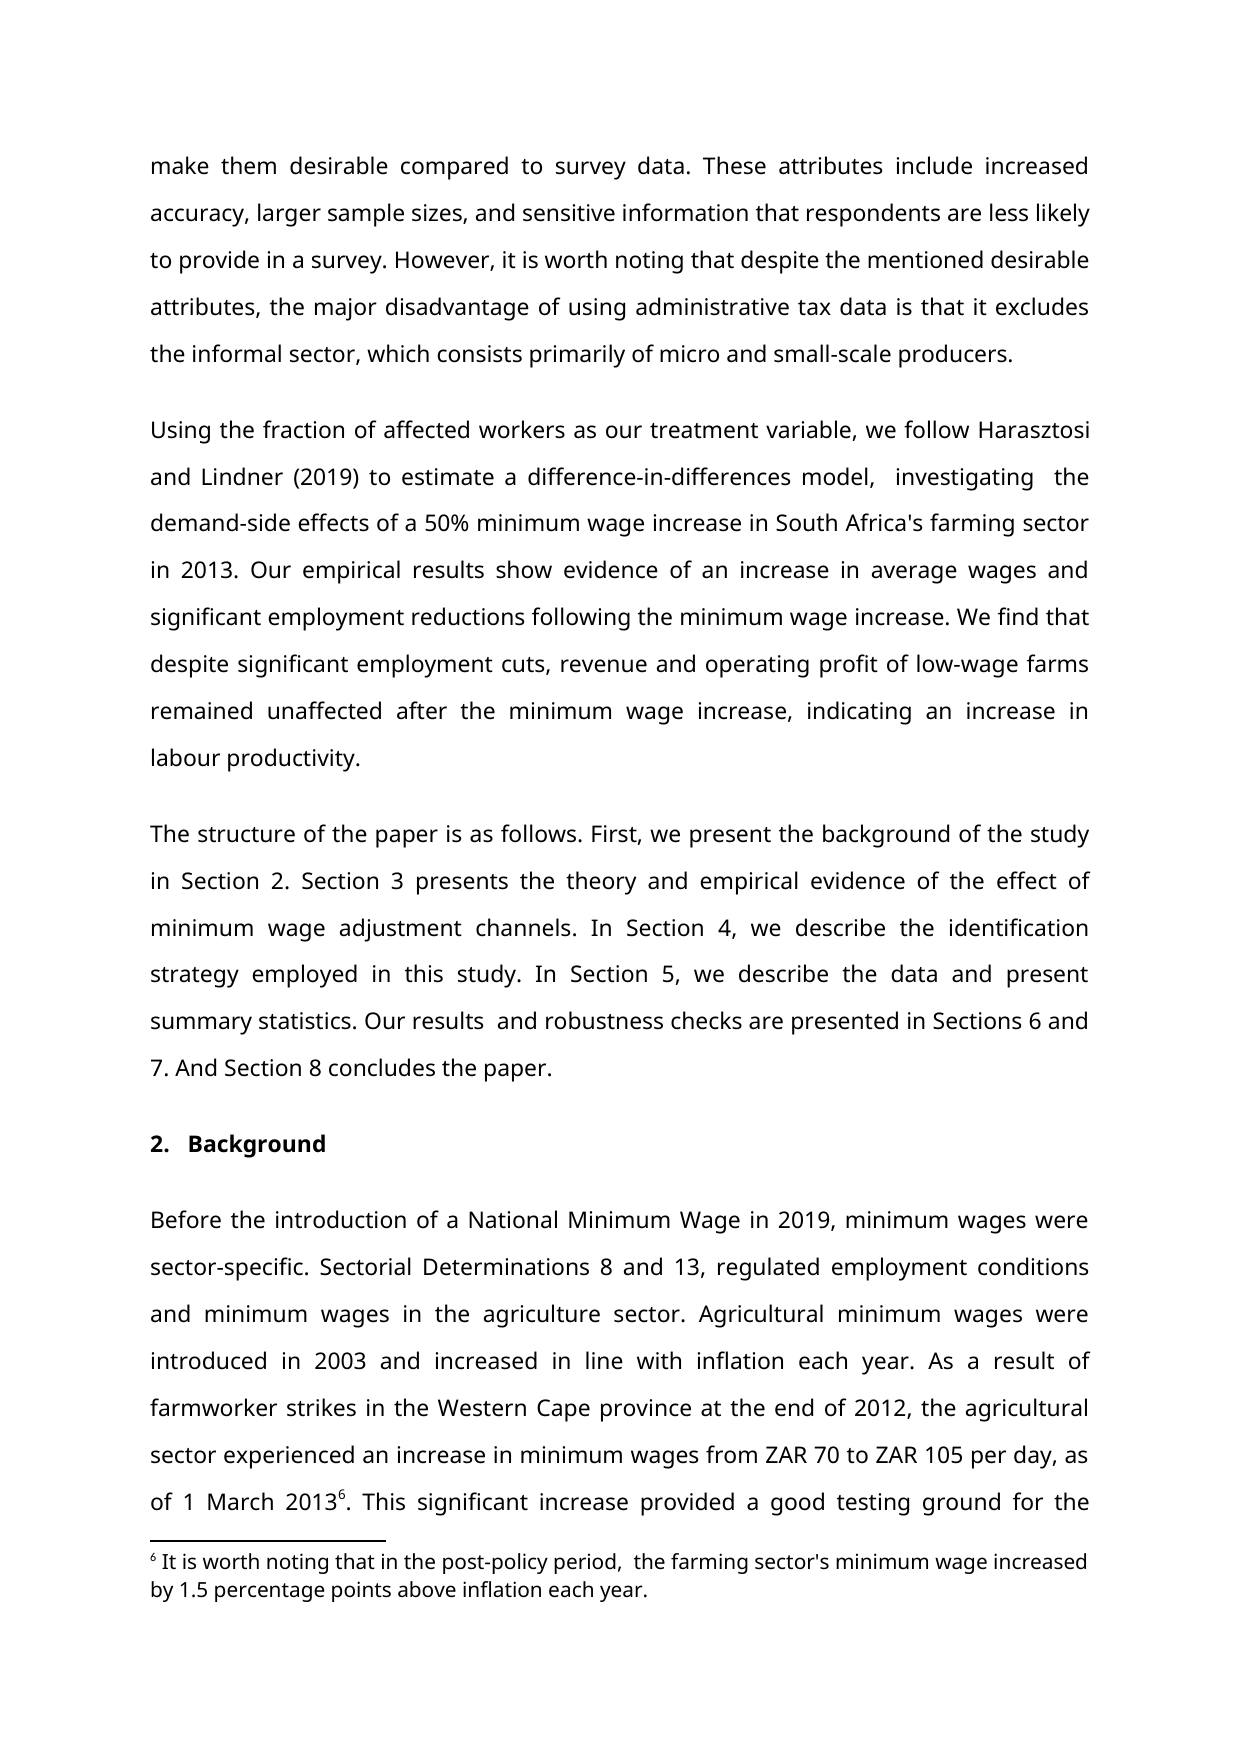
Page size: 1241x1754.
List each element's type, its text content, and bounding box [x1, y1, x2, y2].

list Background [150, 1128, 1090, 1159]
text Using the fraction of affected workers as our treatment variable, we follow Harasztosi and Lindner (2019) to estimate a difference-in-differences model, investigating the demand-side effects of a 50% minimum wage increase in South Africa's farming sector in 2013. Our empirical results show evidence of an increase in average wages and significant employment reductions following the minimum wage increase. We find that despite significant employment cuts, revenue and operating profit of low-wage farms remained unaffected after the minimum wage increase, indicating an increase in labour productivity. [150, 413, 1090, 773]
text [150, 1204, 1090, 1517]
text The structure of the paper is as follows. First, we present the background of the study in Section 2. Section 3 presents the theory and empirical evidence of the effect of minimum wage adjustment channels. In Section 4, we describe the identification strategy employed in this study. In Section 5, we describe the data and present summary statistics. Our results and robustness checks are presented in Sections 6 and 7. And Section 8 concludes the paper. [150, 818, 1090, 1083]
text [150, 150, 1090, 369]
